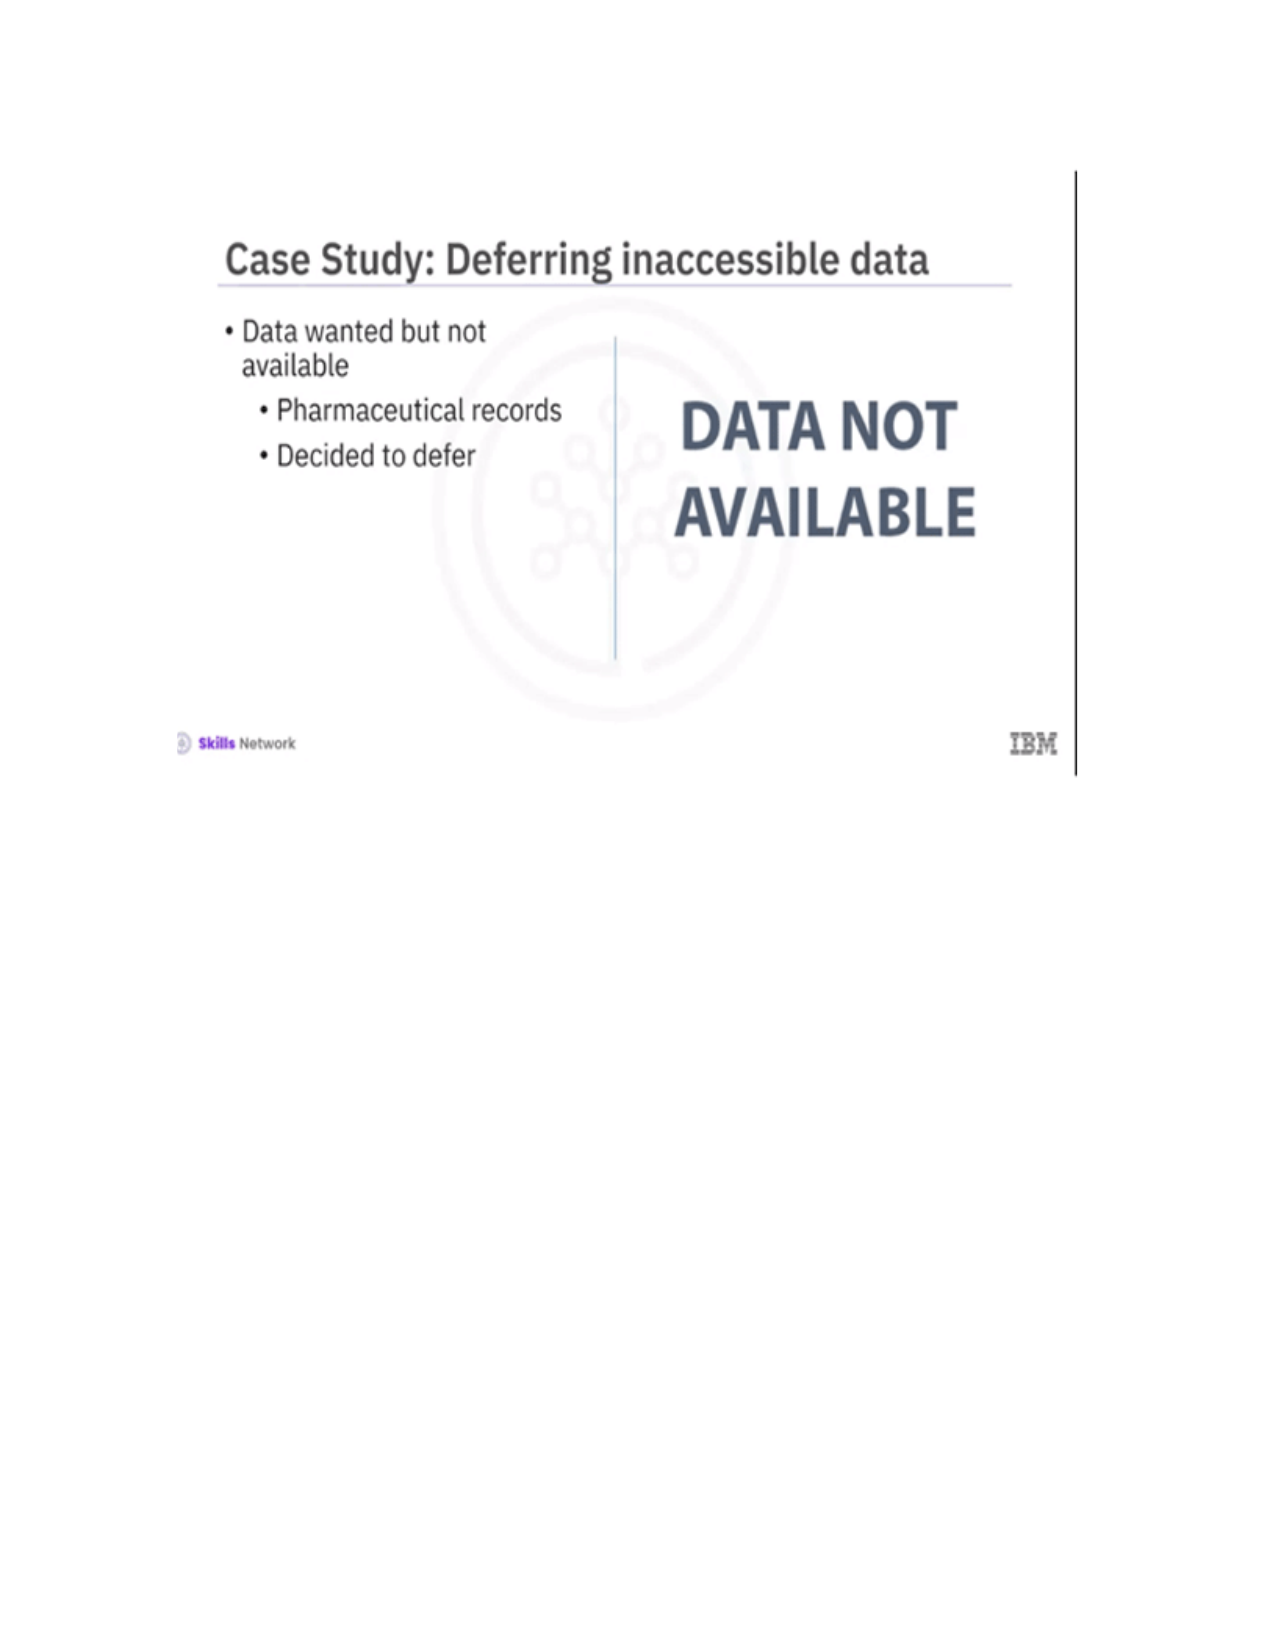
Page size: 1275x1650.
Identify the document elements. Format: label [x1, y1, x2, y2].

picture [177, 147, 1078, 787]
